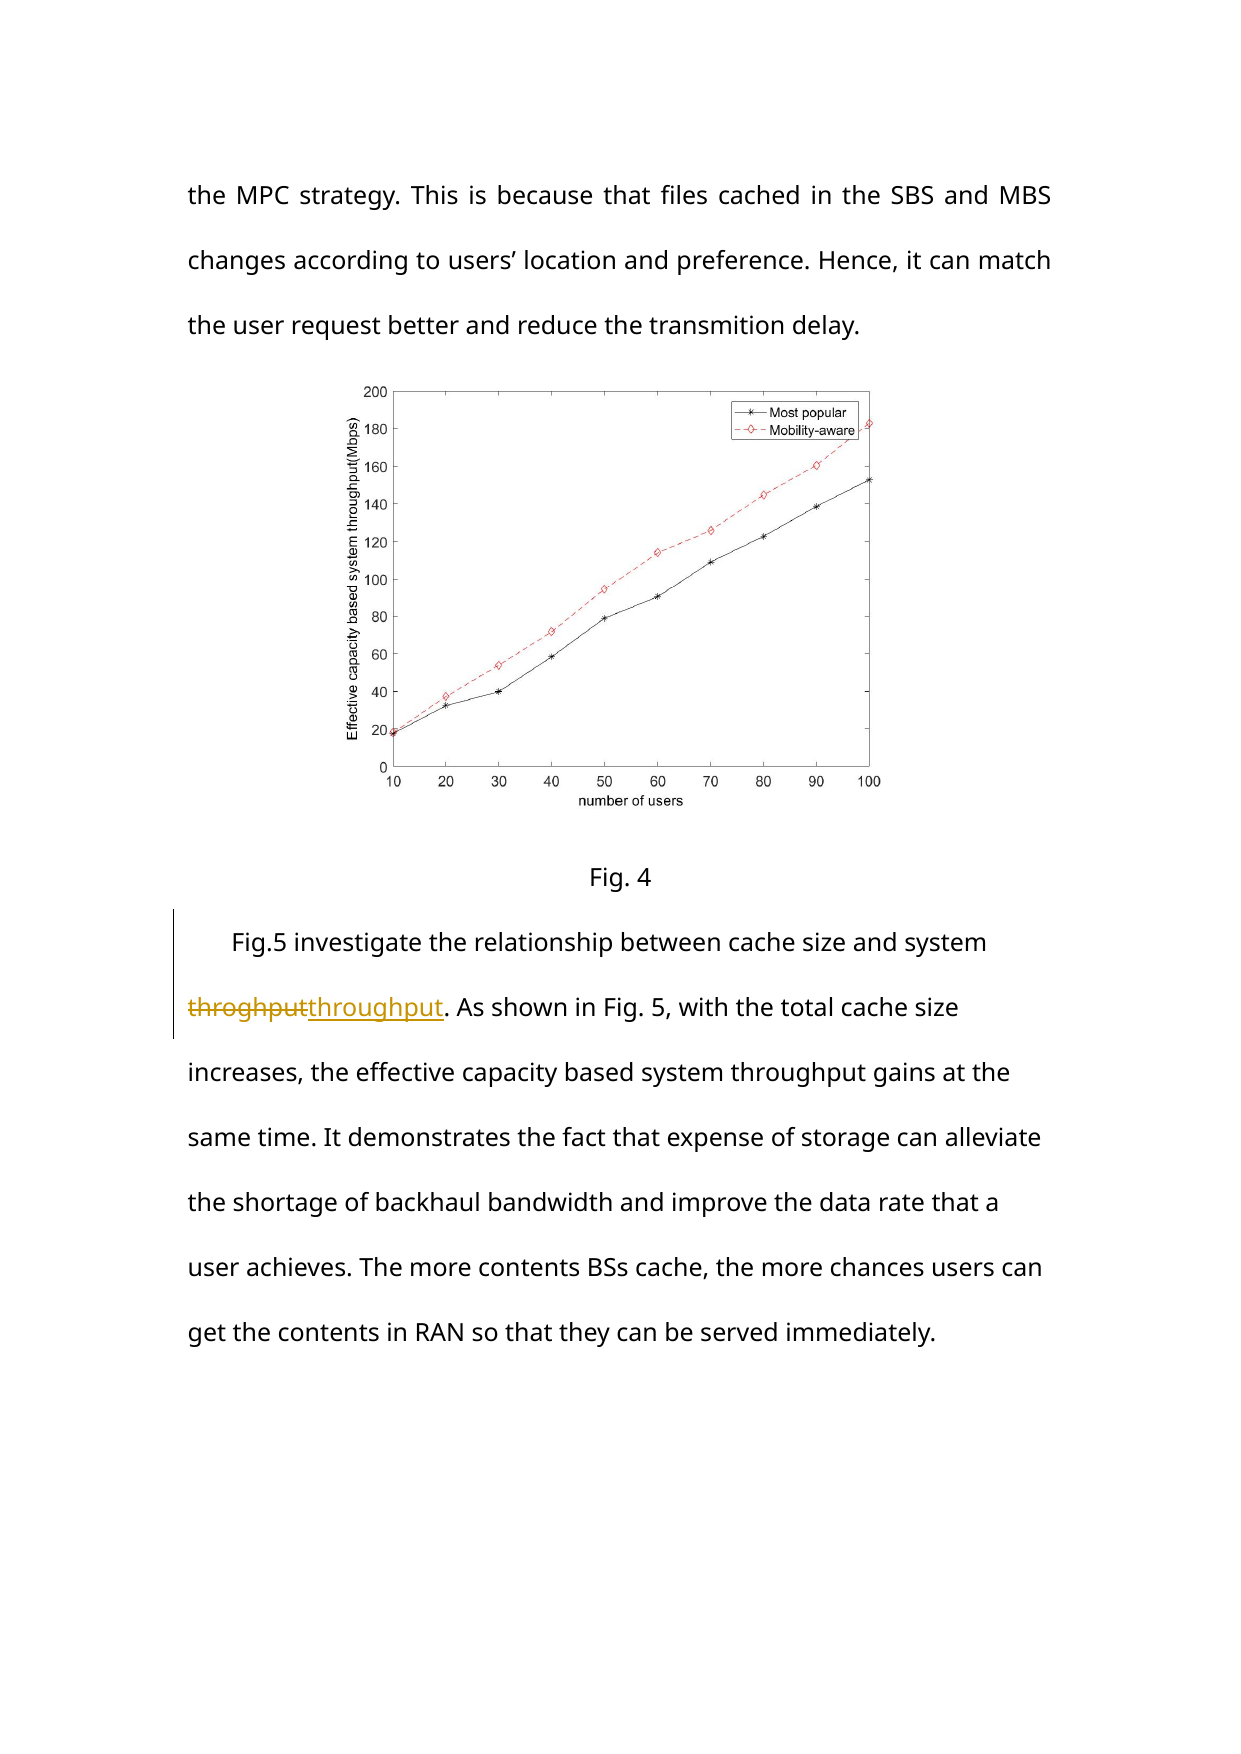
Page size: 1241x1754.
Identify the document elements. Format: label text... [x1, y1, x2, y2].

text Fig.5 investigate the relationship between cache size and system . As shown in Fig. 5, with the total cache size increases, the effective capacity based system throughput gains at the same time. It demonstrates the fact that expense of storage can alleviate the shortage of backhaul bandwidth and improve the data rate that a user achieves. The more contents BSs cache, the more chances users can get the contents in RAN so that they can be served immediately. [187, 909, 1053, 1364]
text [187, 162, 1053, 357]
picture [313, 357, 927, 817]
text Fig. 4 [187, 844, 1053, 909]
